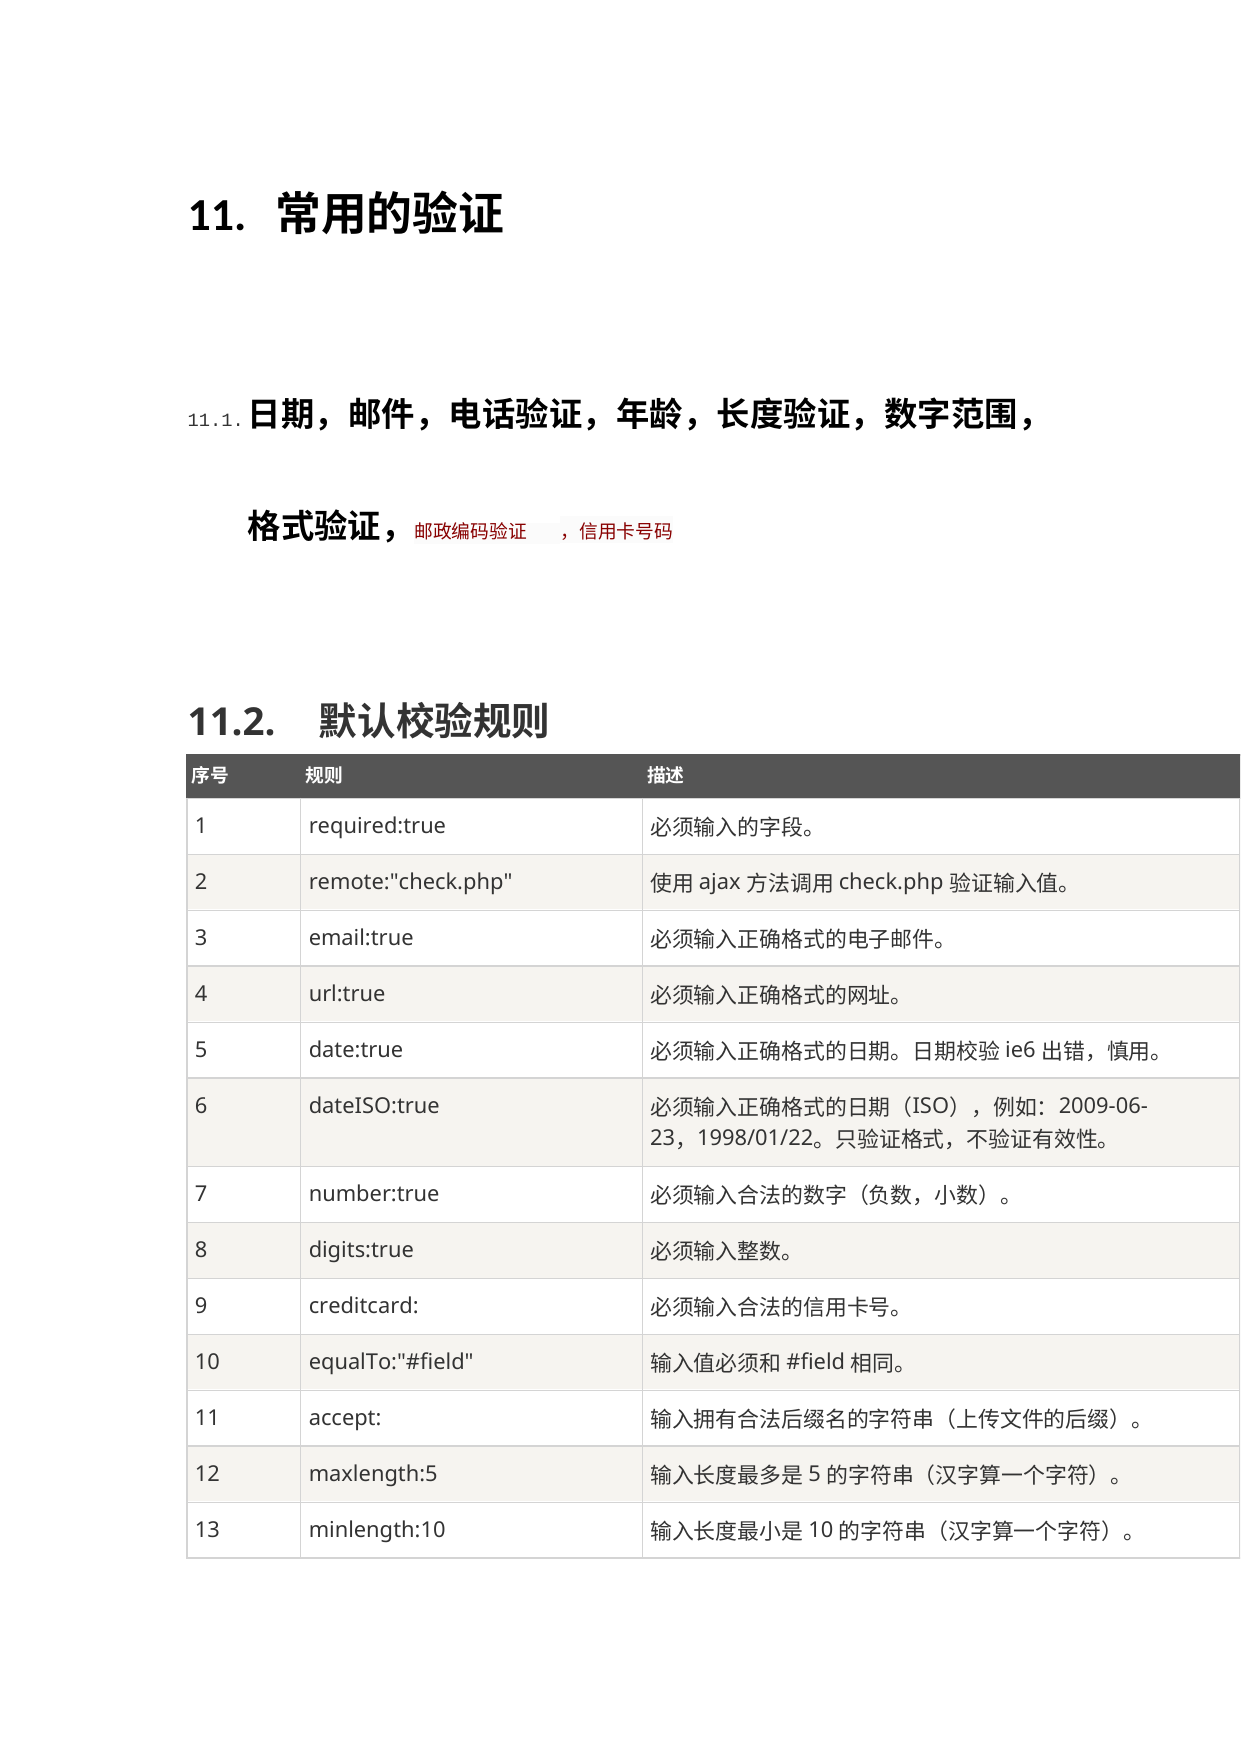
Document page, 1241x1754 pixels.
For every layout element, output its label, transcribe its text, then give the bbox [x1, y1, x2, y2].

table_cell maxlength:5 [301, 1454, 642, 1509]
table_cell minlength:10 [301, 1510, 642, 1564]
subtitle 日期，邮件，电话验证，年龄，长度验证，数字范围，格式验证，邮政编码验证 ，信用卡号码 [187, 387, 1053, 563]
table_cell 必须输入正确格式的日期。日期校验 ie6 出错，慎用。 [643, 1030, 1239, 1084]
table_cell 必须输入正确格式的电子邮件。 [643, 918, 1239, 973]
table_cell equalTo:"#field" [301, 1342, 642, 1397]
table_cell 1 [188, 807, 300, 861]
table_cell required:true [301, 807, 642, 861]
table_cell accept: [301, 1398, 642, 1453]
subtitle 常用的验证 [187, 162, 1053, 259]
table_cell dateISO:true [301, 1086, 642, 1173]
table_cell digits:true [301, 1231, 642, 1285]
table_cell 4 [188, 974, 300, 1029]
table_cell 5 [188, 1030, 300, 1084]
table_cell 必须输入正确格式的网址。 [643, 974, 1239, 1029]
table_cell creditcard: [301, 1287, 642, 1341]
table_cell email:true [301, 918, 642, 973]
table_cell 12 [188, 1454, 300, 1509]
table_cell 必须输入正确格式的日期（ISO），例如：2009-06-23，1998/01/22。只验证格式，不验证有效性。 [643, 1086, 1239, 1173]
table_cell 10 [188, 1342, 300, 1397]
table_cell 输入值必须和 #field 相同。 [643, 1342, 1239, 1397]
table_cell 使用 ajax 方法调用 check.php 验证输入值。 [643, 862, 1239, 917]
table_cell remote:"check.php" [301, 862, 642, 917]
table_cell 必须输入的字段。 [643, 807, 1239, 861]
table_cell 3 [188, 918, 300, 973]
table_cell 6 [188, 1086, 300, 1173]
table_cell 必须输入合法的数字（负数，小数）。 [643, 1175, 1239, 1229]
table_header 规则 [301, 763, 642, 805]
table_cell 必须输入整数。 [643, 1231, 1239, 1285]
table_header 描述 [643, 763, 1239, 805]
table_cell 必须输入合法的信用卡号。 [643, 1287, 1239, 1341]
table_cell 11 [188, 1398, 300, 1453]
table_cell 8 [188, 1231, 300, 1285]
table_cell 输入长度最多是 5 的字符串（汉字算一个字符）。 [643, 1454, 1239, 1509]
subtitle 默认校验规则 [187, 693, 1053, 758]
table_cell 输入长度最小是 10 的字符串（汉字算一个字符）。 [643, 1510, 1239, 1564]
table_header 序号 [188, 763, 300, 805]
table_cell date:true [301, 1030, 642, 1084]
table_cell 2 [188, 862, 300, 917]
table_cell number:true [301, 1175, 642, 1229]
table_cell 7 [188, 1175, 300, 1229]
table_cell 9 [188, 1287, 300, 1341]
table_cell url:true [301, 974, 642, 1029]
table_cell 输入拥有合法后缀名的字符串（上传文件的后缀）。 [643, 1398, 1239, 1453]
table_cell 13 [188, 1510, 300, 1564]
